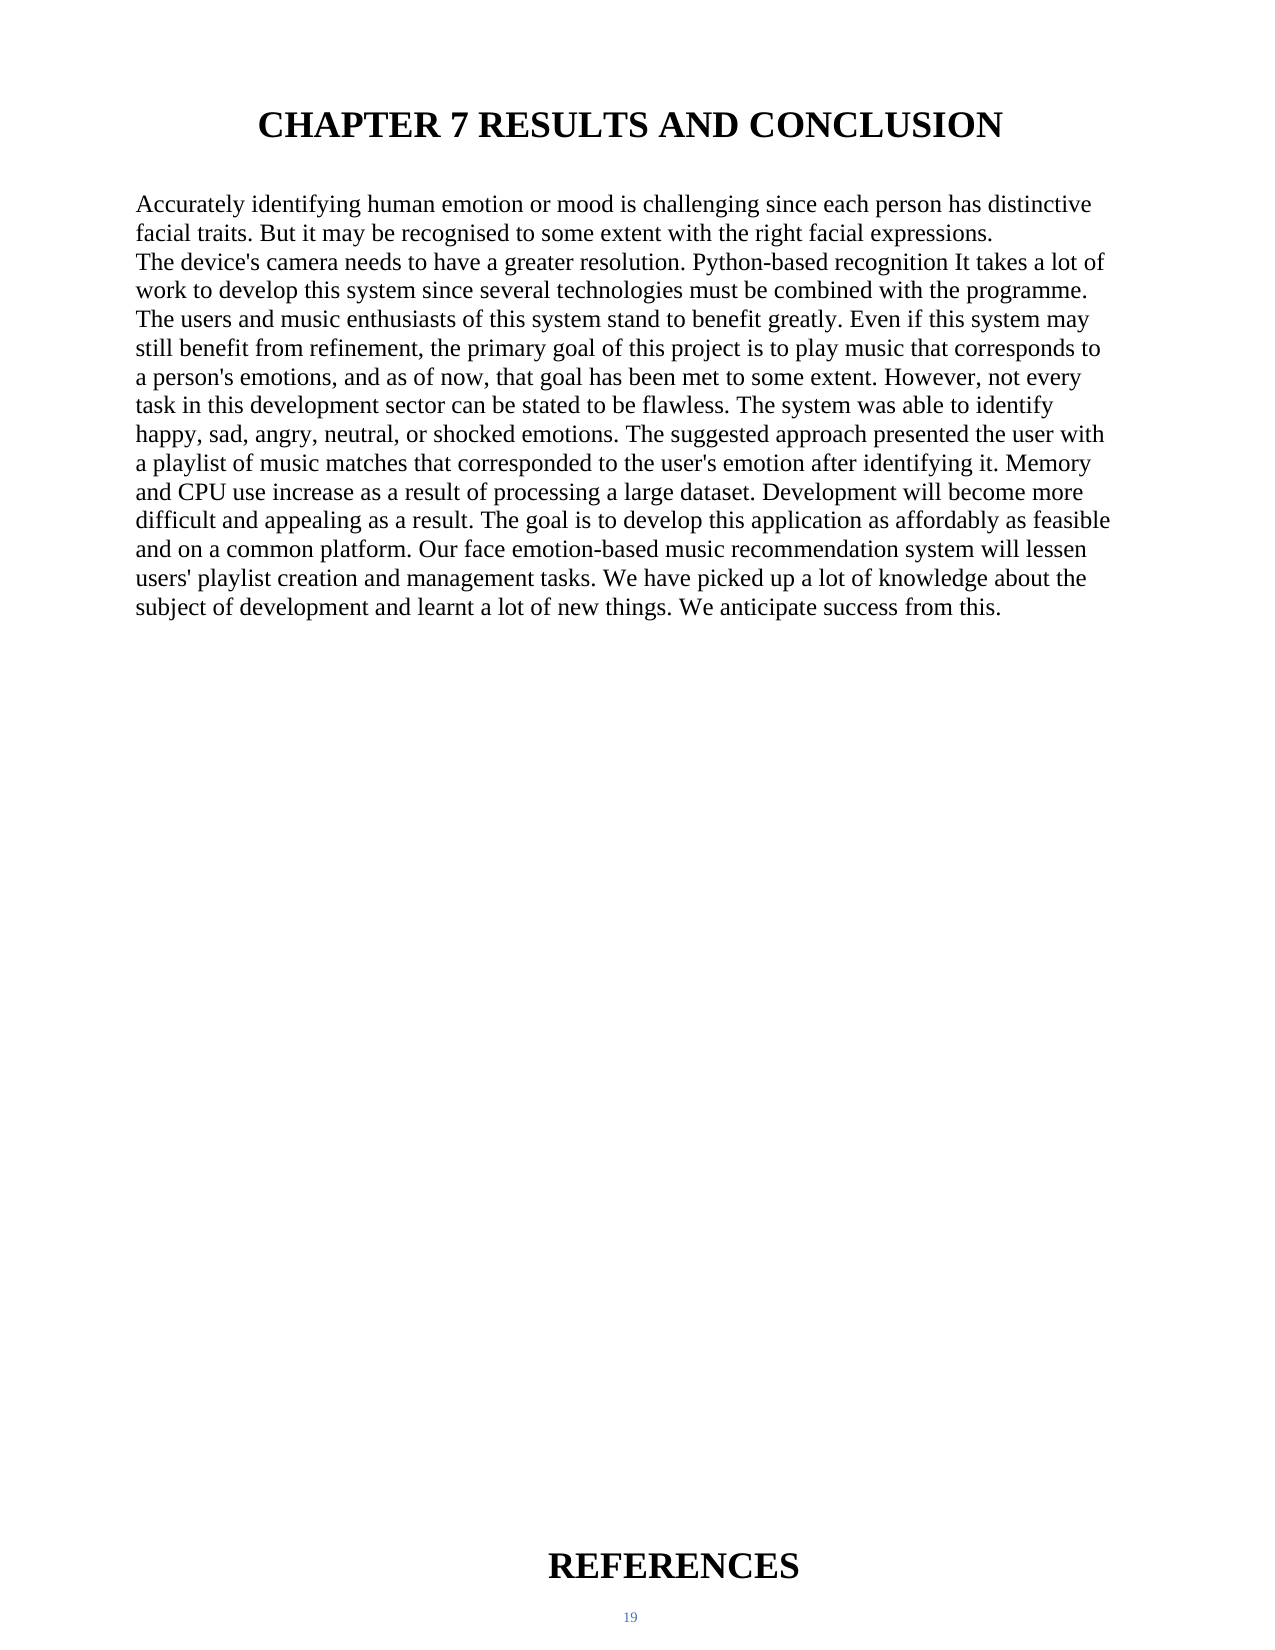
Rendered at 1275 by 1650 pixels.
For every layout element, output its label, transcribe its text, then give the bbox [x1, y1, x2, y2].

text work to develop this system since several technologies must be combined with the programme. [135, 275, 1125, 304]
text still benefit from refinement, the primary goal of this project is to play music that corresponds to [135, 333, 1125, 362]
text task in this development sector can be stated to be flawless. The system was able to identify [135, 390, 1125, 419]
text The device's camera needs to have a greater resolution. Python-based recognition It takes a lot of [135, 247, 1125, 275]
text REFERENCES [548, 1543, 1125, 1586]
text and CPU use increase as a result of processing a large dataset. Development will become more [135, 477, 1125, 505]
text users' playlist creation and management tasks. We have picked up a lot of knowledge about the [135, 563, 1125, 592]
text subject of development and learnt a lot of new things. We anticipate success from this. [135, 592, 1125, 620]
text and on a common platform. Our face emotion-based music recommendation system will lessen [135, 534, 1125, 563]
text Accurately identifying human emotion or mood is challenging since each person has distinctive [135, 189, 1125, 218]
text The users and music enthusiasts of this system stand to benefit greatly. Even if this system may [135, 304, 1125, 333]
text difficult and appealing as a result. The goal is to develop this application as affordably as feasible [135, 505, 1125, 534]
text a person's emotions, and as of now, that goal has been met to some extent. However, not every [135, 362, 1125, 390]
text a playlist of music matches that corresponded to the user's emotion after identifying it. Memory [135, 448, 1125, 477]
text facial traits. But it may be recognised to some extent with the right facial expressions. [135, 218, 1125, 247]
text happy, sad, angry, neutral, or shocked emotions. The suggested approach presented the user with [135, 419, 1125, 448]
text CHAPTER 7 RESULTS AND CONCLUSION [135, 103, 1125, 146]
